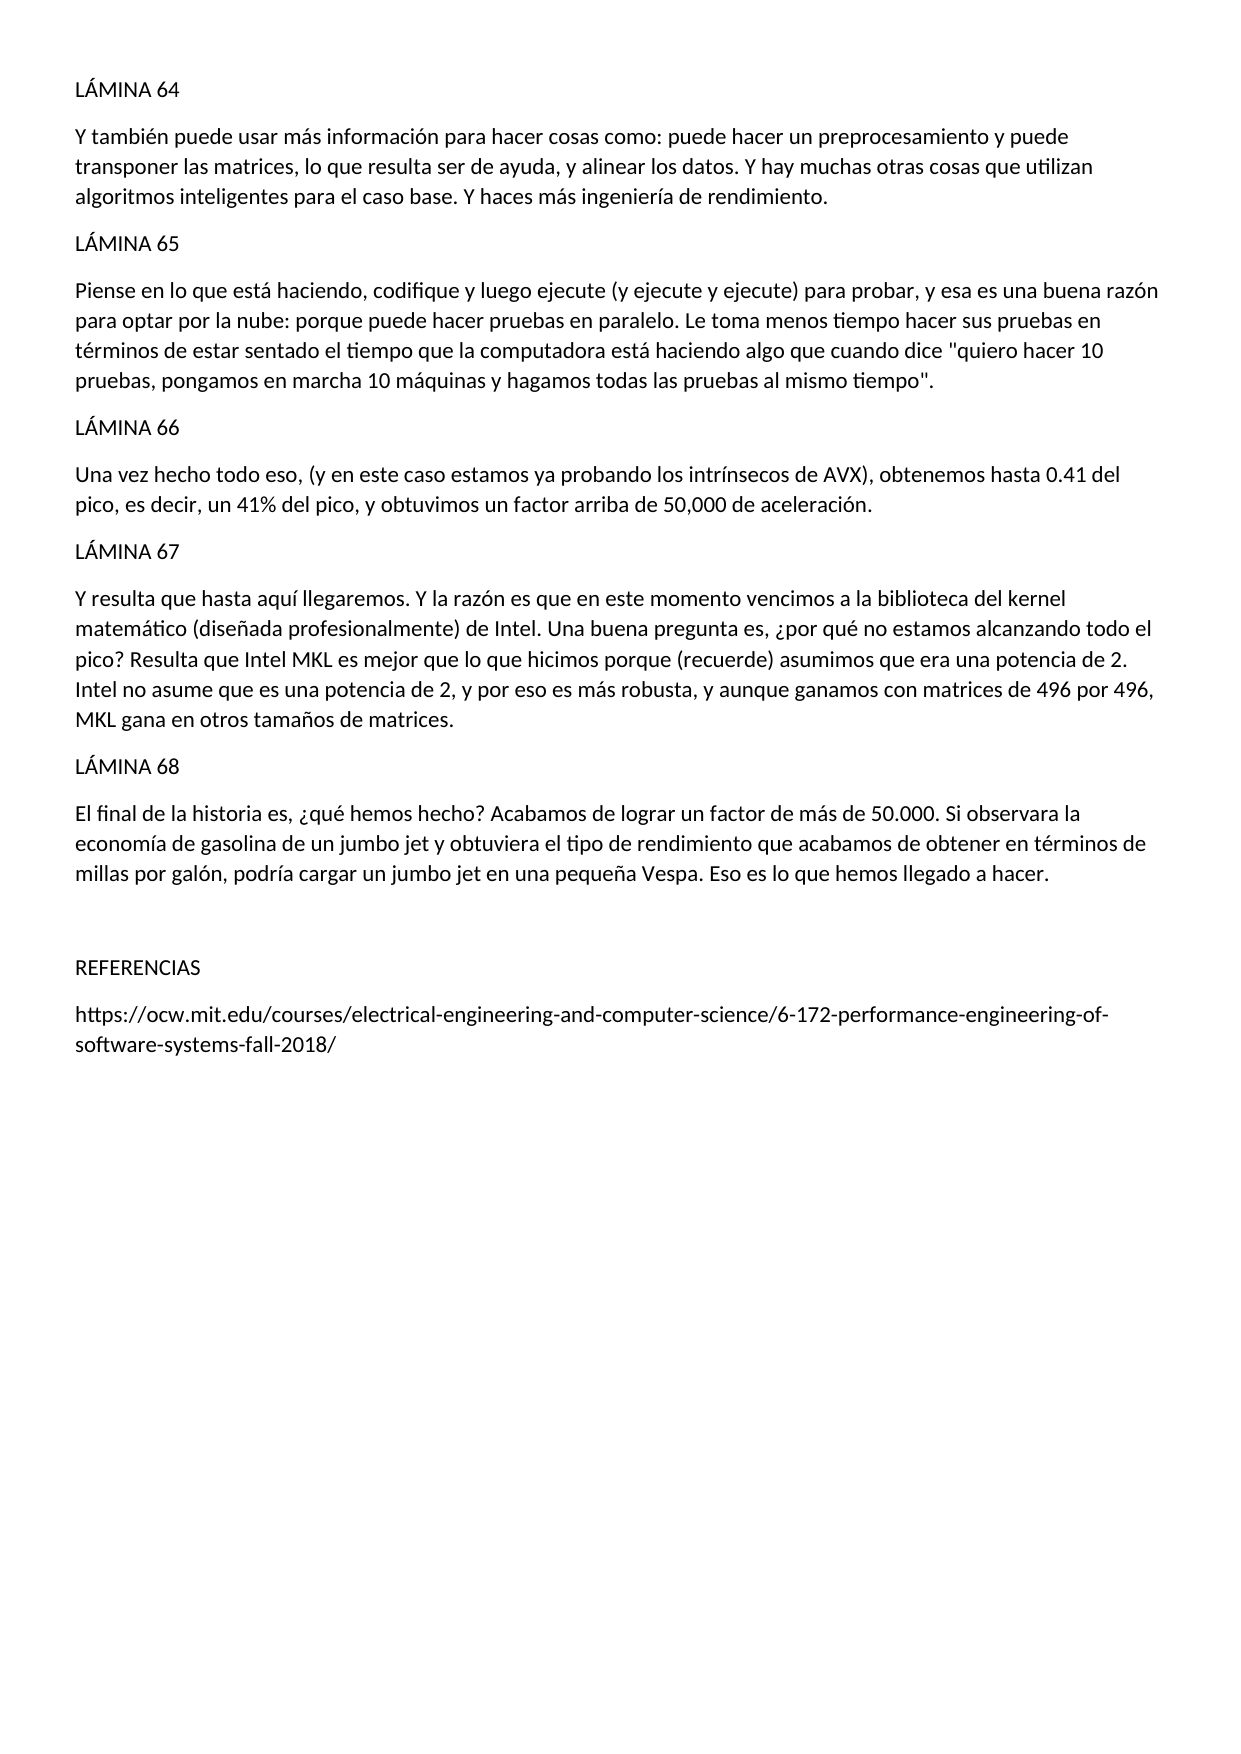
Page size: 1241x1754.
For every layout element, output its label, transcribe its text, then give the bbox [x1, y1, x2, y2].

text Una vez hecho todo eso, (y en este caso estamos ya probando los intrínsecos de AVX), obtenemos hasta 0.41 del pico, es decir, un 41% del pico, y obtuvimos un factor arriba de 50,000 de aceleración. [75, 460, 1165, 519]
text Y resulta que hasta aquí llegaremos. Y la razón es que en este momento vencimos a la biblioteca del kernel matemático (diseñada profesionalmente) de Intel. Una buena pregunta es, ¿por qué no estamos alcanzando todo el pico? Resulta que Intel MKL es mejor que lo que hicimos porque (recuerde) asumimos que era una potencia de 2. Intel no asume que es una potencia de 2, y por eso es más robusta, y aunque ganamos con matrices de 496 por 496, MKL gana en otros tamaños de matrices. [75, 584, 1165, 733]
text LÁMINA 68 [75, 752, 1165, 780]
text El final de la historia es, ¿qué hemos hecho? Acabamos de lograr un factor de más de 50.000. Si observara la economía de gasolina de un jumbo jet y obtuviera el tipo de rendimiento que acabamos de obtener en términos de millas por galón, podría cargar un jumbo jet en una pequeña Vespa. Eso es lo que hemos llegado a hacer. [75, 799, 1165, 887]
text LÁMINA 66 [75, 413, 1165, 442]
text LÁMINA 67 [75, 537, 1165, 566]
text https://ocw.mit.edu/courses/electrical-engineering-and-computer-science/6-172-performance-engineering-of-software-systems-fall-2018/ [75, 1000, 1165, 1058]
text REFERENCIAS [75, 953, 1165, 981]
text Piense en lo que está haciendo, codifique y luego ejecute (y ejecute y ejecute) para probar, y esa es una buena razón para optar por la nube: porque puede hacer pruebas en paralelo. Le toma menos tiempo hacer sus pruebas en términos de estar sentado el tiempo que la computadora está haciendo algo que cuando dice "quiero hacer 10 pruebas, pongamos en marcha 10 máquinas y hagamos todas las pruebas al mismo tiempo". [75, 276, 1165, 395]
text LÁMINA 65 [75, 229, 1165, 257]
text LÁMINA 64 [75, 75, 1165, 103]
text Y también puede usar más información para hacer cosas como: puede hacer un preprocesamiento y puede transponer las matrices, lo que resulta ser de ayuda, y alinear los datos. Y hay muchas otras cosas que utilizan algoritmos inteligentes para el caso base. Y haces más ingeniería de rendimiento. [75, 122, 1165, 210]
